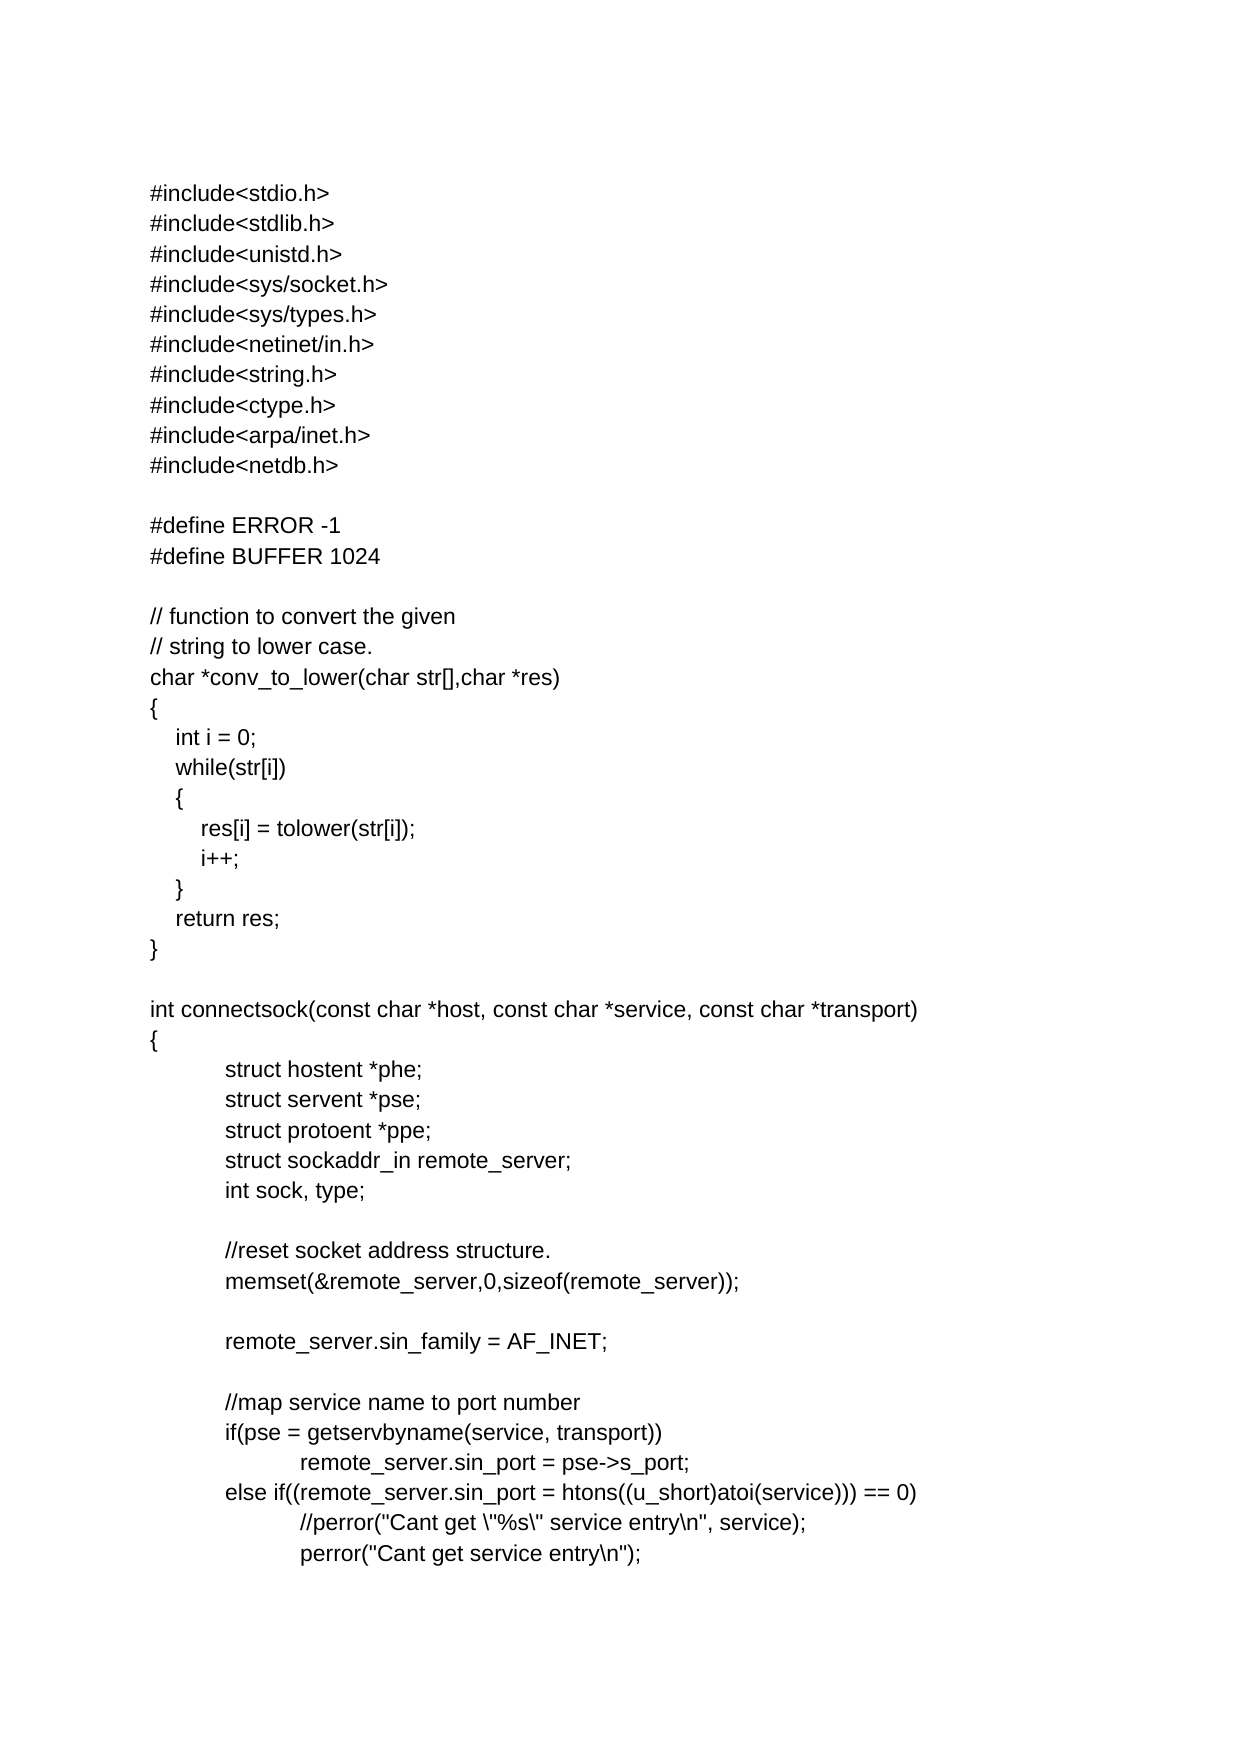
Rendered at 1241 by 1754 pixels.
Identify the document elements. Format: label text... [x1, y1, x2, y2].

text // function to convert the given [150, 603, 1090, 629]
text #include<ctype.h> [150, 392, 1090, 418]
text //reset socket address structure. [150, 1237, 1090, 1264]
text #define BUFFER 1024 [150, 543, 1090, 569]
text #include<arpa/inet.h> [150, 422, 1090, 448]
text if(pse = getservbyname(service, transport)) [150, 1419, 1090, 1445]
text return res; [150, 905, 1090, 932]
text struct protoent *ppe; [150, 1117, 1090, 1143]
text struct servent *pse; [150, 1086, 1090, 1113]
text res[i] = tolower(str[i]); [150, 814, 1090, 841]
text { [150, 694, 1090, 720]
text //map service name to port number [150, 1388, 1090, 1415]
text } [150, 875, 1090, 901]
text struct sockaddr_in remote_server; [150, 1147, 1090, 1173]
text remote_server.sin_port = pse->s_port; [150, 1449, 1090, 1475]
text } [150, 935, 1090, 962]
text #include<unistd.h> [150, 241, 1090, 267]
text #include<netdb.h> [150, 452, 1090, 478]
text char *conv_to_lower(char str[],char *res) [150, 663, 1090, 690]
text struct hostent *phe; [150, 1056, 1090, 1083]
text #include<sys/socket.h> [150, 271, 1090, 297]
text //perror("Cant get \"%s\" service entry\n", service); [150, 1509, 1090, 1536]
text // string to lower case. [150, 633, 1090, 660]
text int sock, type; [150, 1177, 1090, 1203]
text memset(&remote_server,0,sizeof(remote_server)); [150, 1268, 1090, 1294]
text #define ERROR -1 [150, 512, 1090, 539]
text while(str[i]) [150, 754, 1090, 781]
text remote_server.sin_family = AF_INET; [150, 1328, 1090, 1354]
text int connectsock(const char *host, const char *service, const char *transport) [150, 996, 1090, 1022]
text else if((remote_server.sin_port = htons((u_short)atoi(service))) == 0) [150, 1479, 1090, 1506]
text { [150, 1026, 1090, 1052]
text { [150, 784, 1090, 811]
text #include<stdio.h> [150, 180, 1090, 207]
text int i = 0; [150, 724, 1090, 750]
text #include<string.h> [150, 361, 1090, 388]
text #include<sys/types.h> [150, 301, 1090, 327]
text #include<stdlib.h> [150, 210, 1090, 237]
text #include<netinet/in.h> [150, 331, 1090, 358]
text perror("Cant get service entry\n"); [150, 1539, 1090, 1566]
text i++; [150, 845, 1090, 871]
